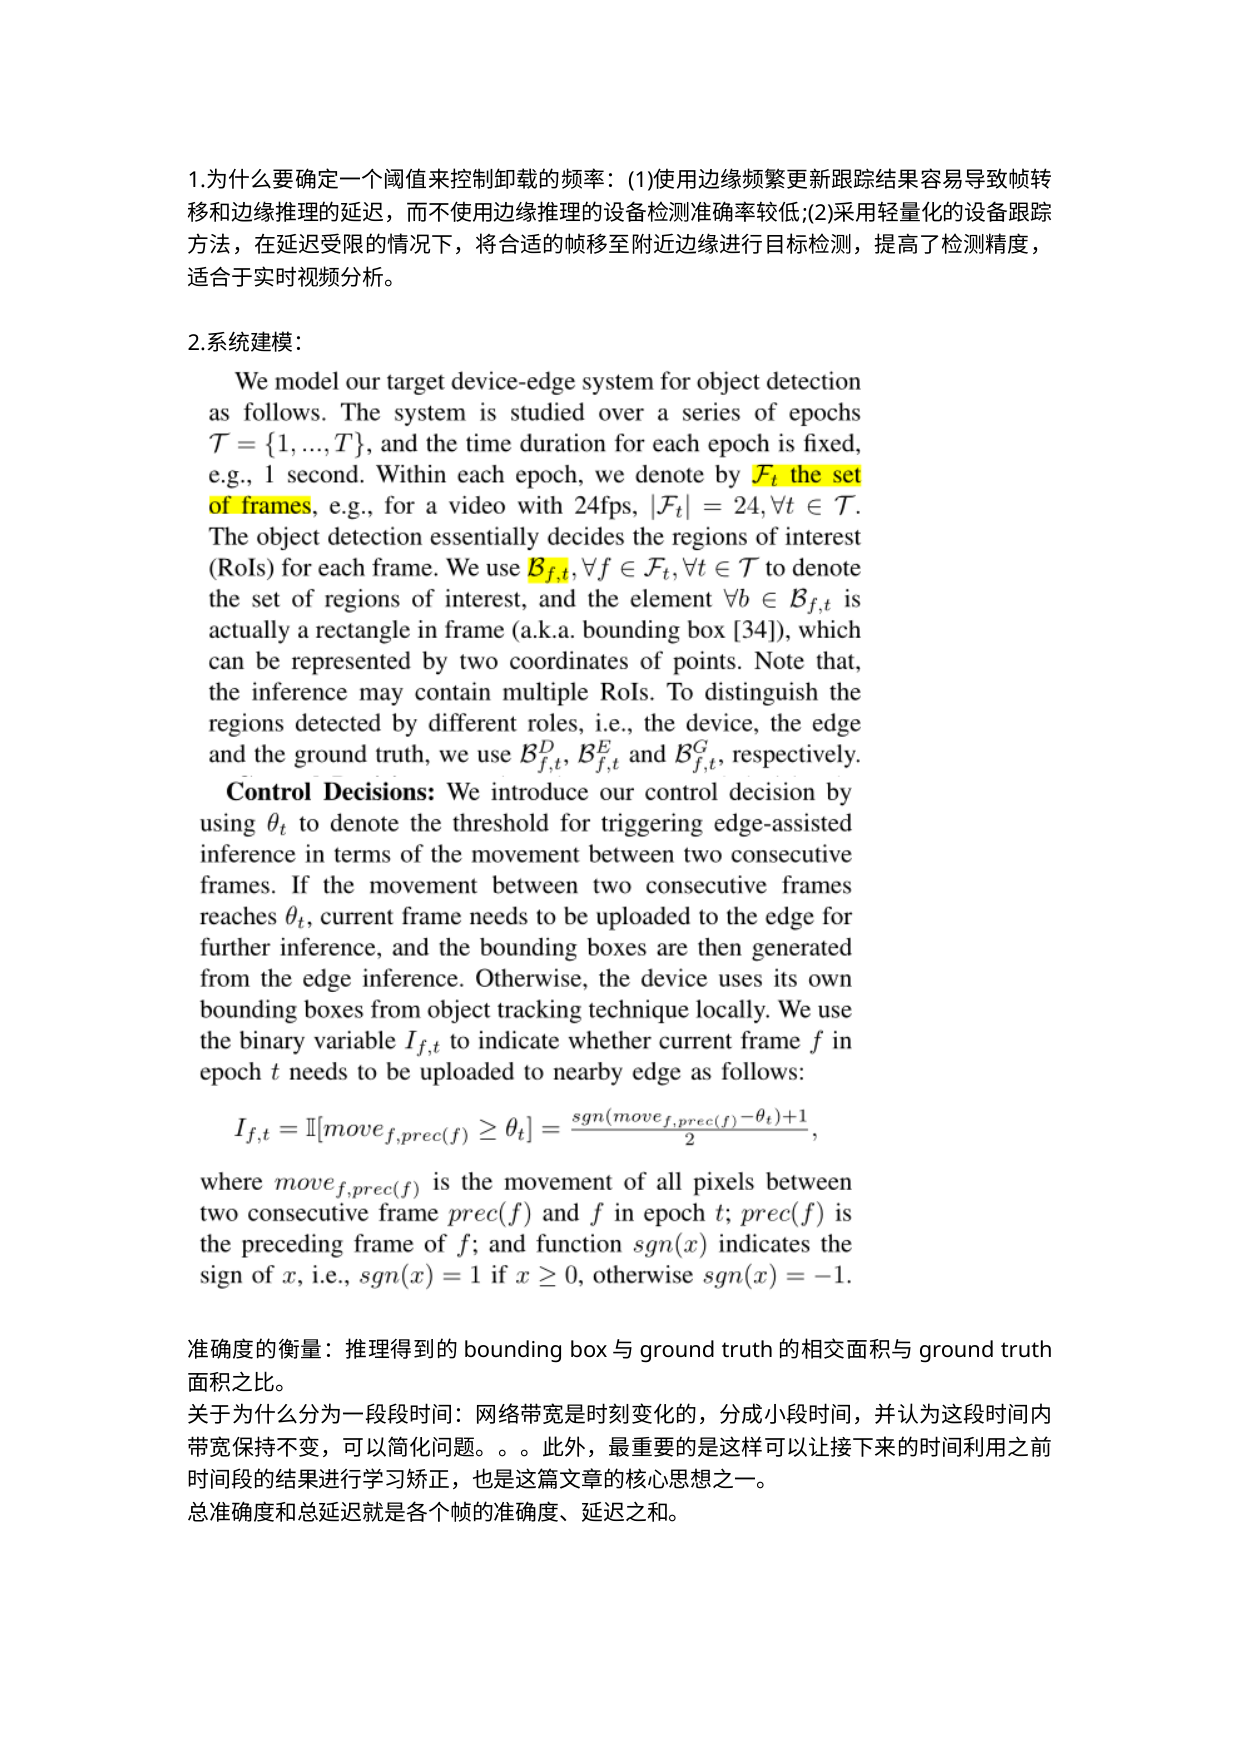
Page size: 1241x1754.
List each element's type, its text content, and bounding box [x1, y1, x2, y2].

picture [187, 357, 876, 777]
text 1.为什么要确定一个阈值来控制卸载的频率：(1)使用边缘频繁更新跟踪结果容易导致帧转移和边缘推理的延迟，而不使用边缘推理的设备检测准确率较低;(2)采用轻量化的设备跟踪方法，在延迟受限的情况下，将合适的帧移至附近边缘进行目标检测，提高了检测精度，适合于实时视频分析。 [187, 162, 1053, 292]
text 2.系统建模： [187, 324, 1053, 357]
text 关于为什么分为一段段时间：网络带宽是时刻变化的，分成小段时间，并认为这段时间内带宽保持不变，可以简化问题。。。此外，最重要的是这样可以让接下来的时间利用之前时间段的结果进行学习矫正，也是这篇文章的核心思想之一。 [187, 1397, 1053, 1494]
text 总准确度和总延迟就是各个帧的准确度、延迟之和。 [187, 1494, 1053, 1527]
text 准确度的衡量：推理得到的bounding box与ground truth的相交面积与ground truth面积之比。 [187, 1332, 1053, 1397]
picture [187, 779, 867, 1294]
